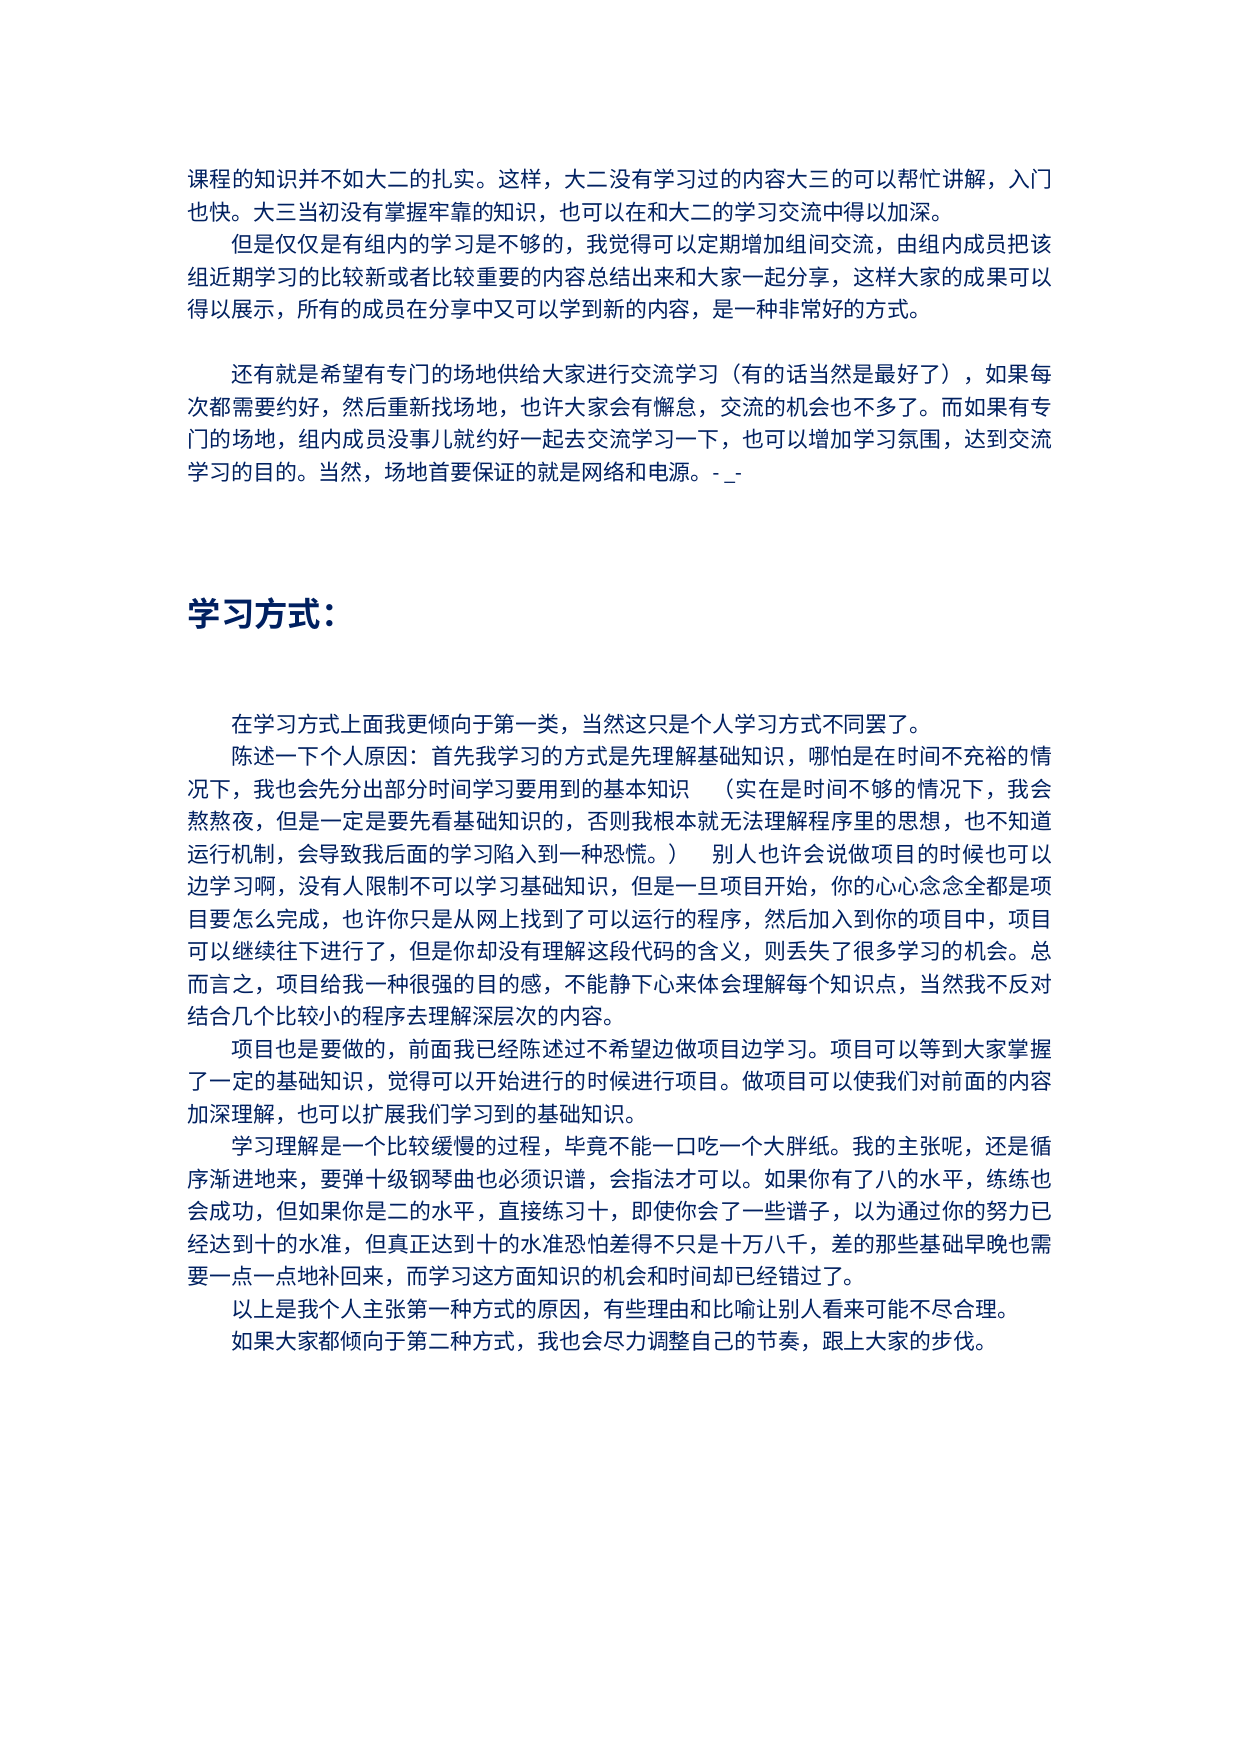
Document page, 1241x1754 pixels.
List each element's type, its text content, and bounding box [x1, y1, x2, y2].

text 在学习方式上面我更倾向于第一类，当然这只是个人学习方式不同罢了。 [187, 706, 1053, 739]
text 项目也是要做的，前面我已经陈述过不希望边做项目边学习。项目可以等到大家掌握了一定的基础知识，觉得可以开始进行的时候进行项目。做项目可以使我们对前面的内容加深理解，也可以扩展我们学习到的基础知识。 [187, 1031, 1053, 1129]
text 还有就是希望有专门的场地供给大家进行交流学习（有的话当然是最好了），如果每次都需要约好，然后重新找场地，也许大家会有懈怠，交流的机会也不多了。而如果有专门的场地，组内成员没事儿就约好一起去交流学习一下，也可以增加学习氛围，达到交流学习的目的。当然，场地首要保证的就是网络和电源。- _- [187, 357, 1053, 487]
text 如果大家都倾向于第二种方式，我也会尽力调整自己的节奏，跟上大家的步伐。 [187, 1324, 1053, 1356]
text 陈述一下个人原因：首先我学习的方式是先理解基础知识，哪怕是在时间不充裕的情况下，我也会先分出部分时间学习要用到的基本知识 （实在是时间不够的情况下，我会熬熬夜，但是一定是要先看基础知识的，否则我根本就无法理解程序里的思想，也不知道运行机制，会导致我后面的学习陷入到一种恐慌。） 别人也许会说做项目的时候也可以边学习啊，没有人限制不可以学习基础知识，但是一旦项目开始，你的心心念念全都是项目要怎么完成，也许你只是从网上找到了可以运行的程序，然后加入到你的项目中，项目可以继续往下进行了，但是你却没有理解这段代码的含义，则丢失了很多学习的机会。总而言之，项目给我一种很强的目的感，不能静下心来体会理解每个知识点，当然我不反对结合几个比较小的程序去理解深层次的内容。 [187, 739, 1053, 1031]
text 但是仅仅是有组内的学习是不够的，我觉得可以定期增加组间交流，由组内成员把该组近期学习的比较新或者比较重要的内容总结出来和大家一起分享，这样大家的成果可以得以展示，所有的成员在分享中又可以学到新的内容，是一种非常好的方式。 [187, 227, 1053, 324]
text 学习理解是一个比较缓慢的过程，毕竟不能一口吃一个大胖纸。我的主张呢，还是循序渐进地来，要弹十级钢琴曲也必须识谱，会指法才可以。如果你有了八的水平，练练也会成功，但如果你是二的水平，直接练习十，即使你会了一些谱子，以为通过你的努力已经达到十的水准，但真正达到十的水准恐怕差得不只是十万八千，差的那些基础早晚也需要一点一点地补回来，而学习这方面知识的机会和时间却已经错过了。 [187, 1129, 1053, 1291]
subtitle 学习方式： [187, 579, 1053, 644]
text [187, 162, 1053, 227]
text 以上是我个人主张第一种方式的原因，有些理由和比喻让别人看来可能不尽合理。 [187, 1291, 1053, 1324]
